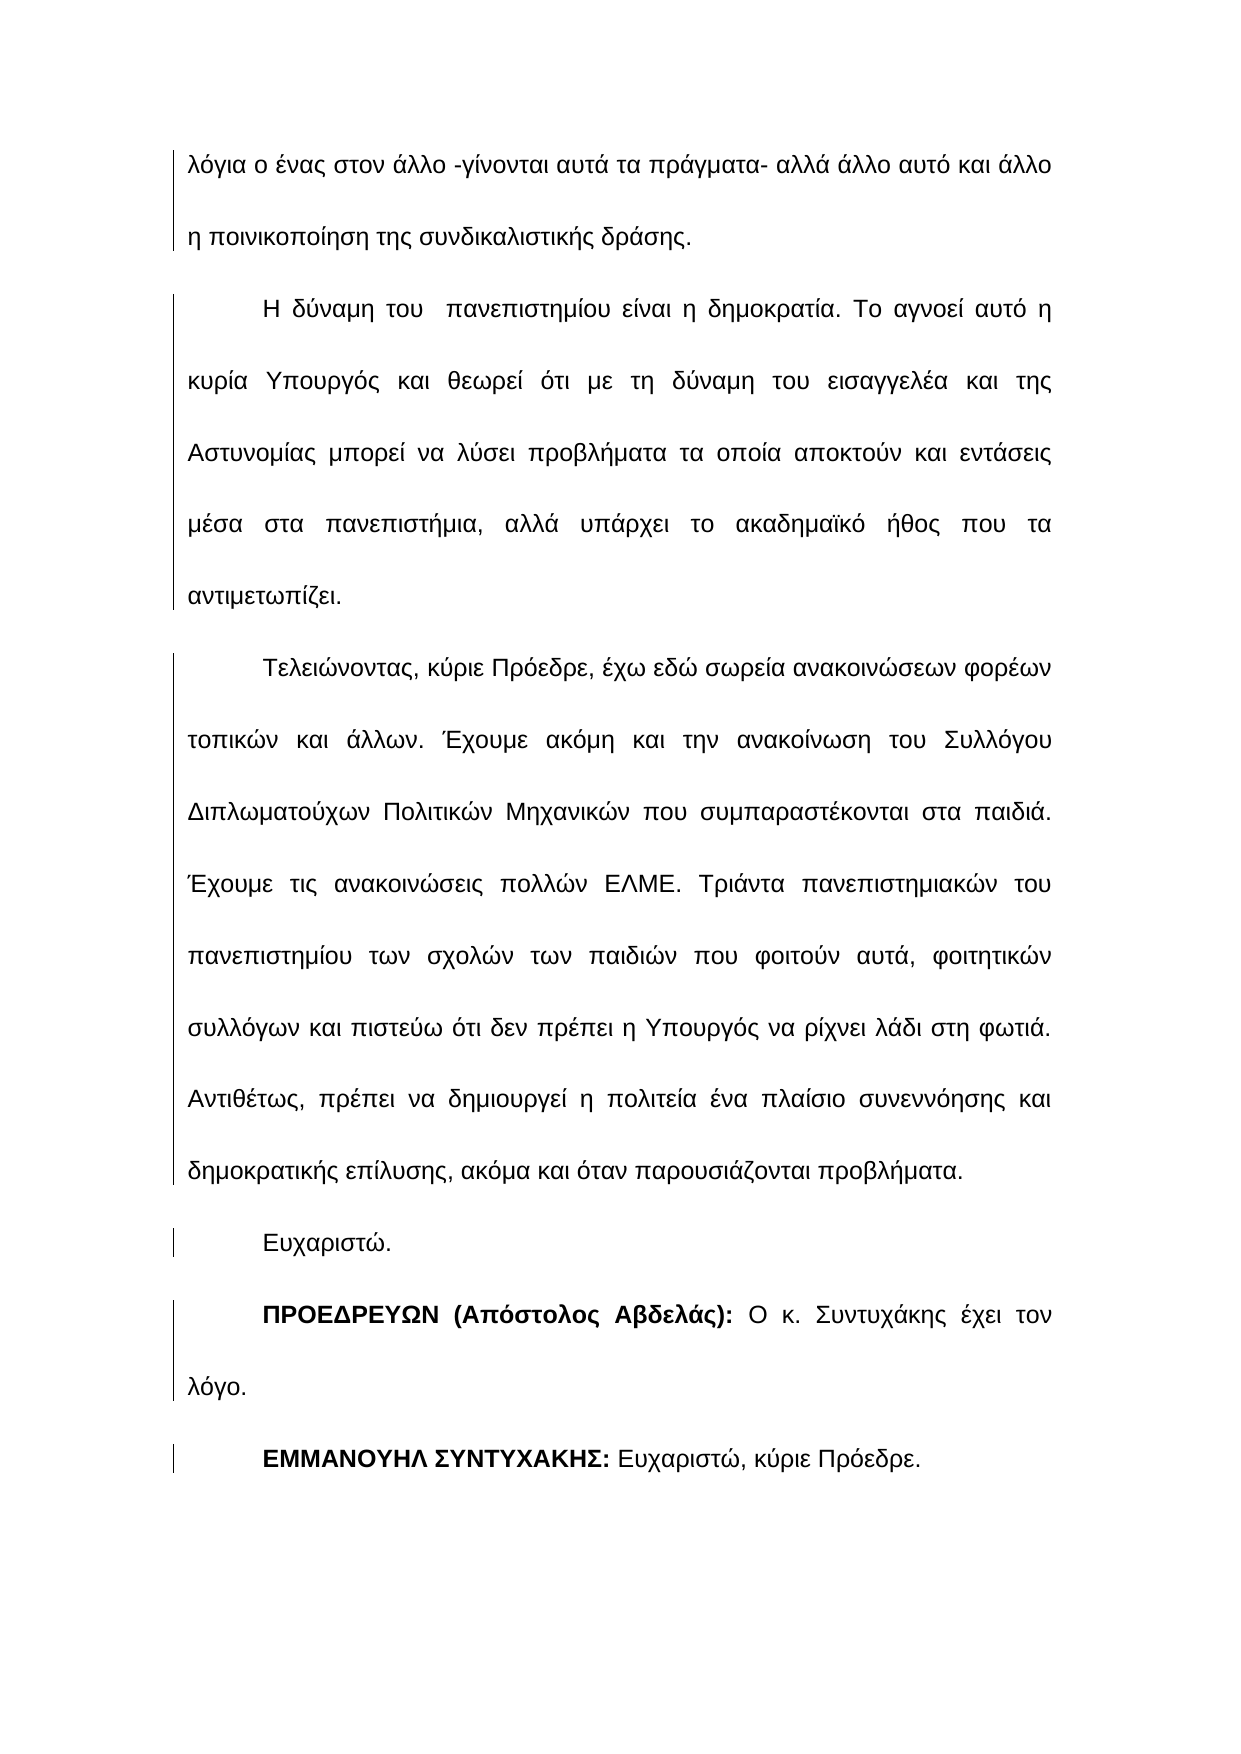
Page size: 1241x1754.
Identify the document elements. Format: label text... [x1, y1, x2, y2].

text ΕΜΜΑΝΟΥΗΛ ΣΥΝΤΥΧΑΚΗΣ: Ευχαριστώ, κύριε Πρόεδρε. [187, 1444, 1053, 1472]
text Τελειώνοντας, κύριε Πρόεδρε, έχω εδώ σωρεία ανακοινώσεων φορέων τοπικών και άλλων. Έχουμε ακόμη και την ανακοίνωση του Συλλόγου Διπλωματούχων Πολιτικών Μηχανικών που συμπαραστέκονται στα παιδιά. Έχουμε τις ανακοινώσεις πολλών ΕΛΜΕ. Τριάντα πανεπιστημιακών του πανεπιστημίου των σχολών των παιδιών που φοιτούν αυτά, φοιτητικών συλλόγων και πιστεύω ότι δεν πρέπει η Υπουργός να ρίχνει λάδι στη φωτιά. Αντιθέτως, πρέπει να δημιουργεί η πολιτεία ένα πλαίσιο συνεννόησης και δημοκρατικής επίλυσης, ακόμα και όταν παρουσιάζονται προβλήματα. [187, 653, 1053, 1185]
text Η δύναμη του πανεπιστημίου είναι η δημοκρατία. Το αγνοεί αυτό η κυρία Υπουργός και θεωρεί ότι με τη δύναμη του εισαγγελέα και της Αστυνομίας μπορεί να λύσει προβλήματα τα οποία αποκτούν και εντάσεις μέσα στα πανεπιστήμια, αλλά υπάρχει το ακαδημαϊκό ήθος που τα αντιμετωπίζει. [187, 294, 1053, 610]
text Ευχαριστώ. [187, 1228, 1053, 1257]
text ΠΡΟΕΔΡΕΥΩΝ (Απόστολος Αβδελάς): Ο κ. Συντυχάκης έχει τον λόγο. [187, 1300, 1053, 1401]
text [187, 150, 1053, 251]
